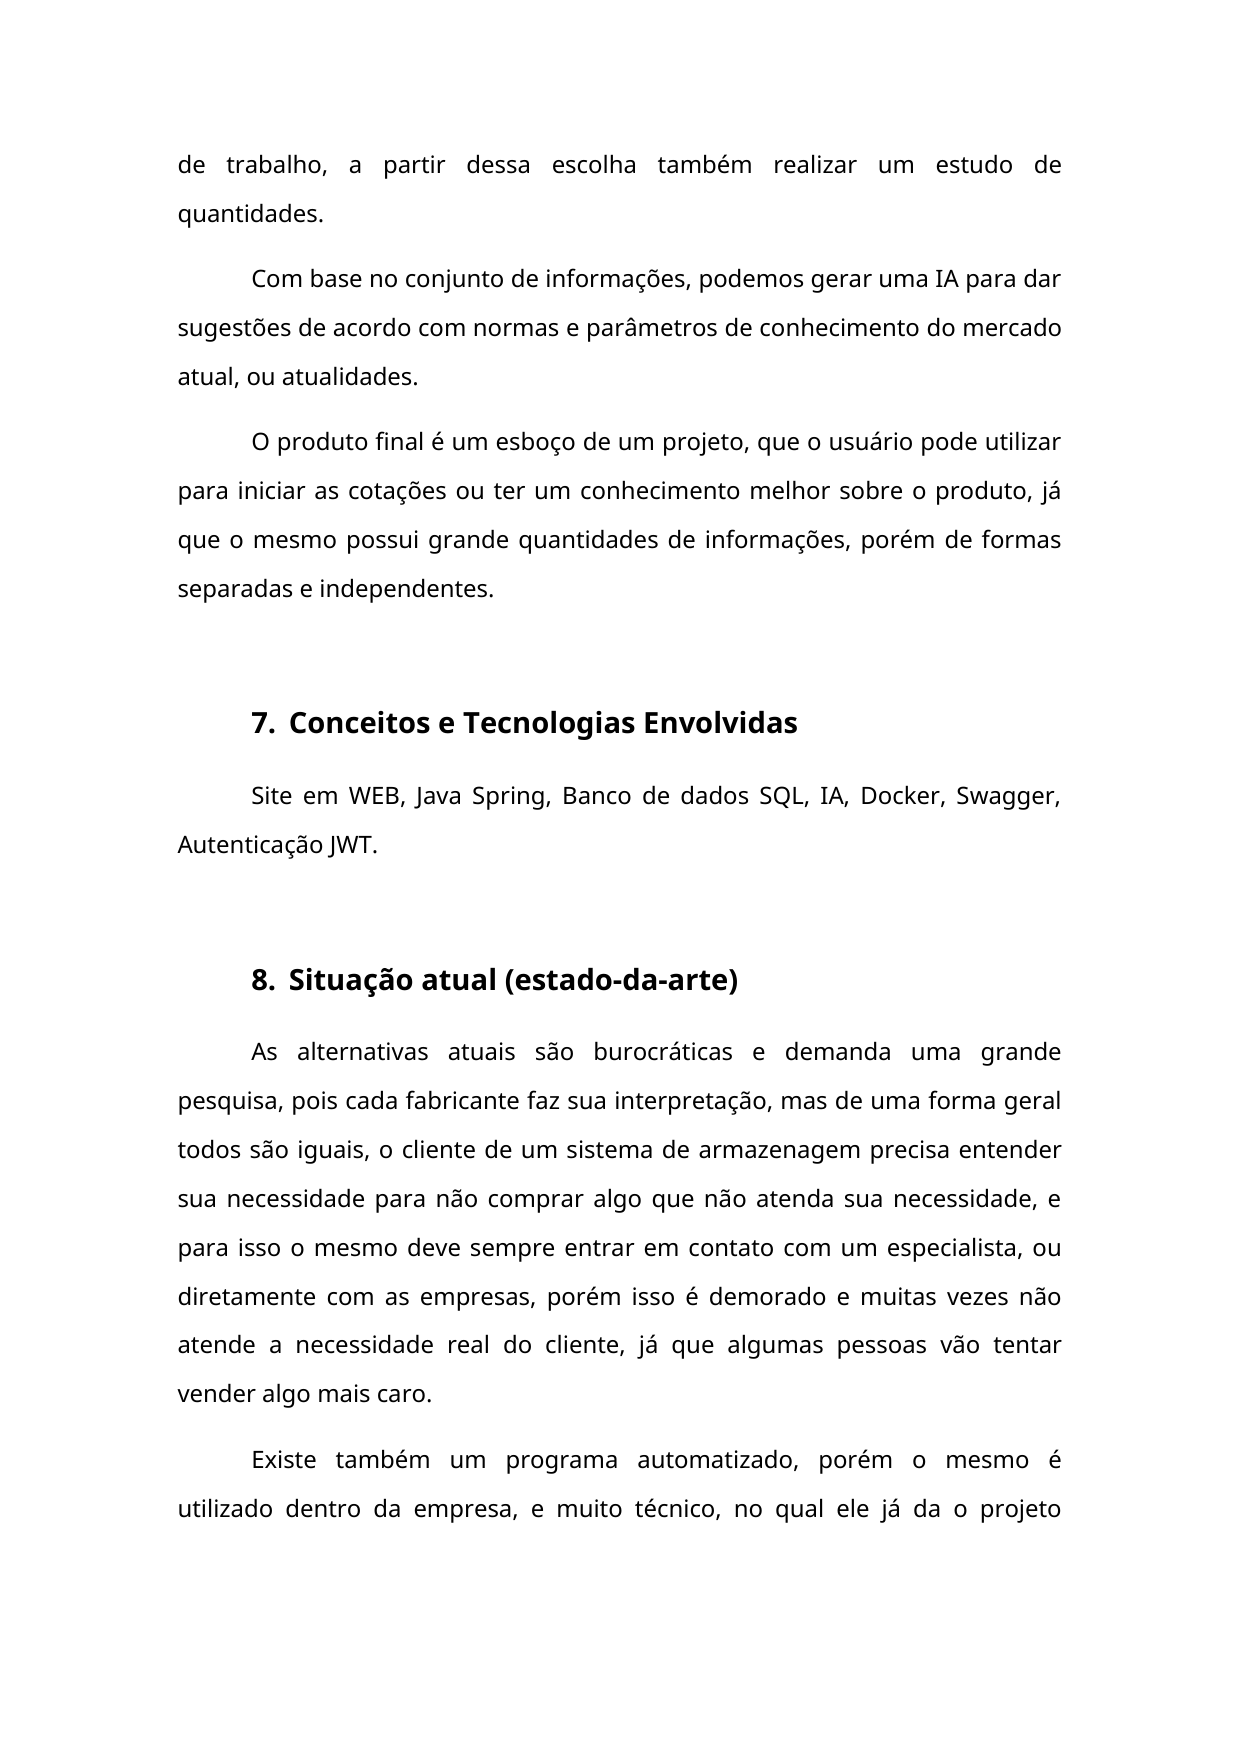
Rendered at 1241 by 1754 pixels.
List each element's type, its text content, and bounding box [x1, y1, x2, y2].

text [177, 1442, 1063, 1524]
list Conceitos e Tecnologias Envolvidas [251, 703, 1063, 742]
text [177, 148, 1063, 229]
text Site em WEB, Java Spring, Banco de dados SQL, IA, Docker, Swagger, Autenticação JWT. [177, 779, 1063, 860]
list Situação atual (estado-da-arte) [251, 959, 1063, 998]
text O produto final é um esboço de um projeto, que o usuário pode utilizar para iniciar as cotações ou ter um conhecimento melhor sobre o produto, já que o mesmo possui grande quantidades de informações, porém de formas separadas e independentes. [177, 425, 1063, 604]
text As alternativas atuais são burocráticas e demanda uma grande pesquisa, pois cada fabricante faz sua interpretação, mas de uma forma geral todos são iguais, o cliente de um sistema de armazenagem precisa entender sua necessidade para não comprar algo que não atenda sua necessidade, e para isso o mesmo deve sempre entrar em contato com um especialista, ou diretamente com as empresas, porém isso é demorado e muitas vezes não atende a necessidade real do cliente, já que algumas pessoas vão tentar vender algo mais caro. [177, 1035, 1063, 1409]
text Com base no conjunto de informações, podemos gerar uma IA para dar sugestões de acordo com normas e parâmetros de conhecimento do mercado atual, ou atualidades. [177, 262, 1063, 392]
